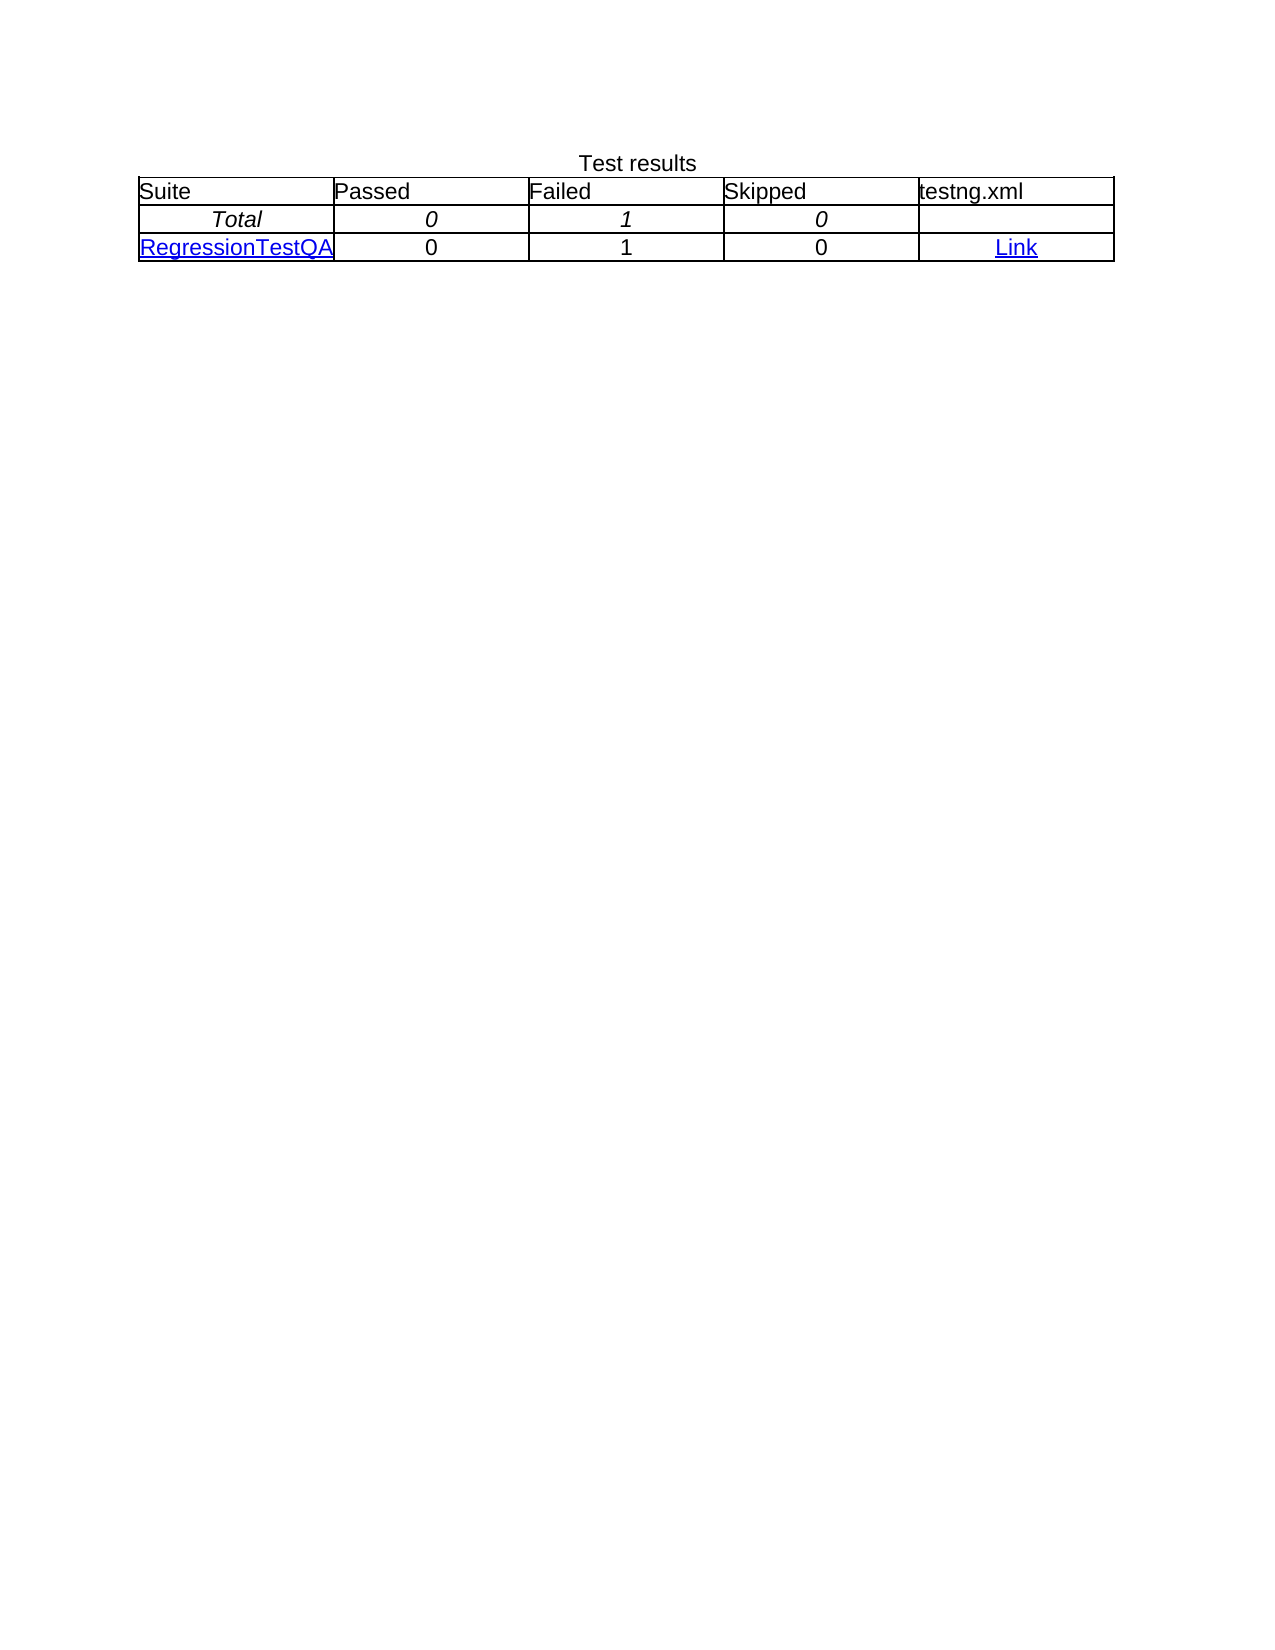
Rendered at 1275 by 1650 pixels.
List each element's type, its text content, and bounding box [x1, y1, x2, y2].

table_header Failed [530, 178, 723, 204]
table_header Skipped [725, 178, 918, 204]
table_cell 1 [530, 234, 723, 260]
table_cell [920, 206, 1113, 232]
table_cell 0 [725, 234, 918, 260]
table_cell 0 [335, 234, 528, 260]
table_cell 0 [335, 206, 528, 232]
table_cell Link [920, 234, 1113, 260]
text Test results [150, 150, 1125, 176]
table_cell 1 [530, 206, 723, 232]
table_header Passed [335, 178, 528, 204]
table_header testng.xml [920, 178, 1113, 204]
table_header Suite [140, 178, 333, 204]
table_cell Total [140, 206, 333, 232]
table_cell 0 [725, 206, 918, 232]
table_cell RegressionTestQA [140, 234, 333, 256]
